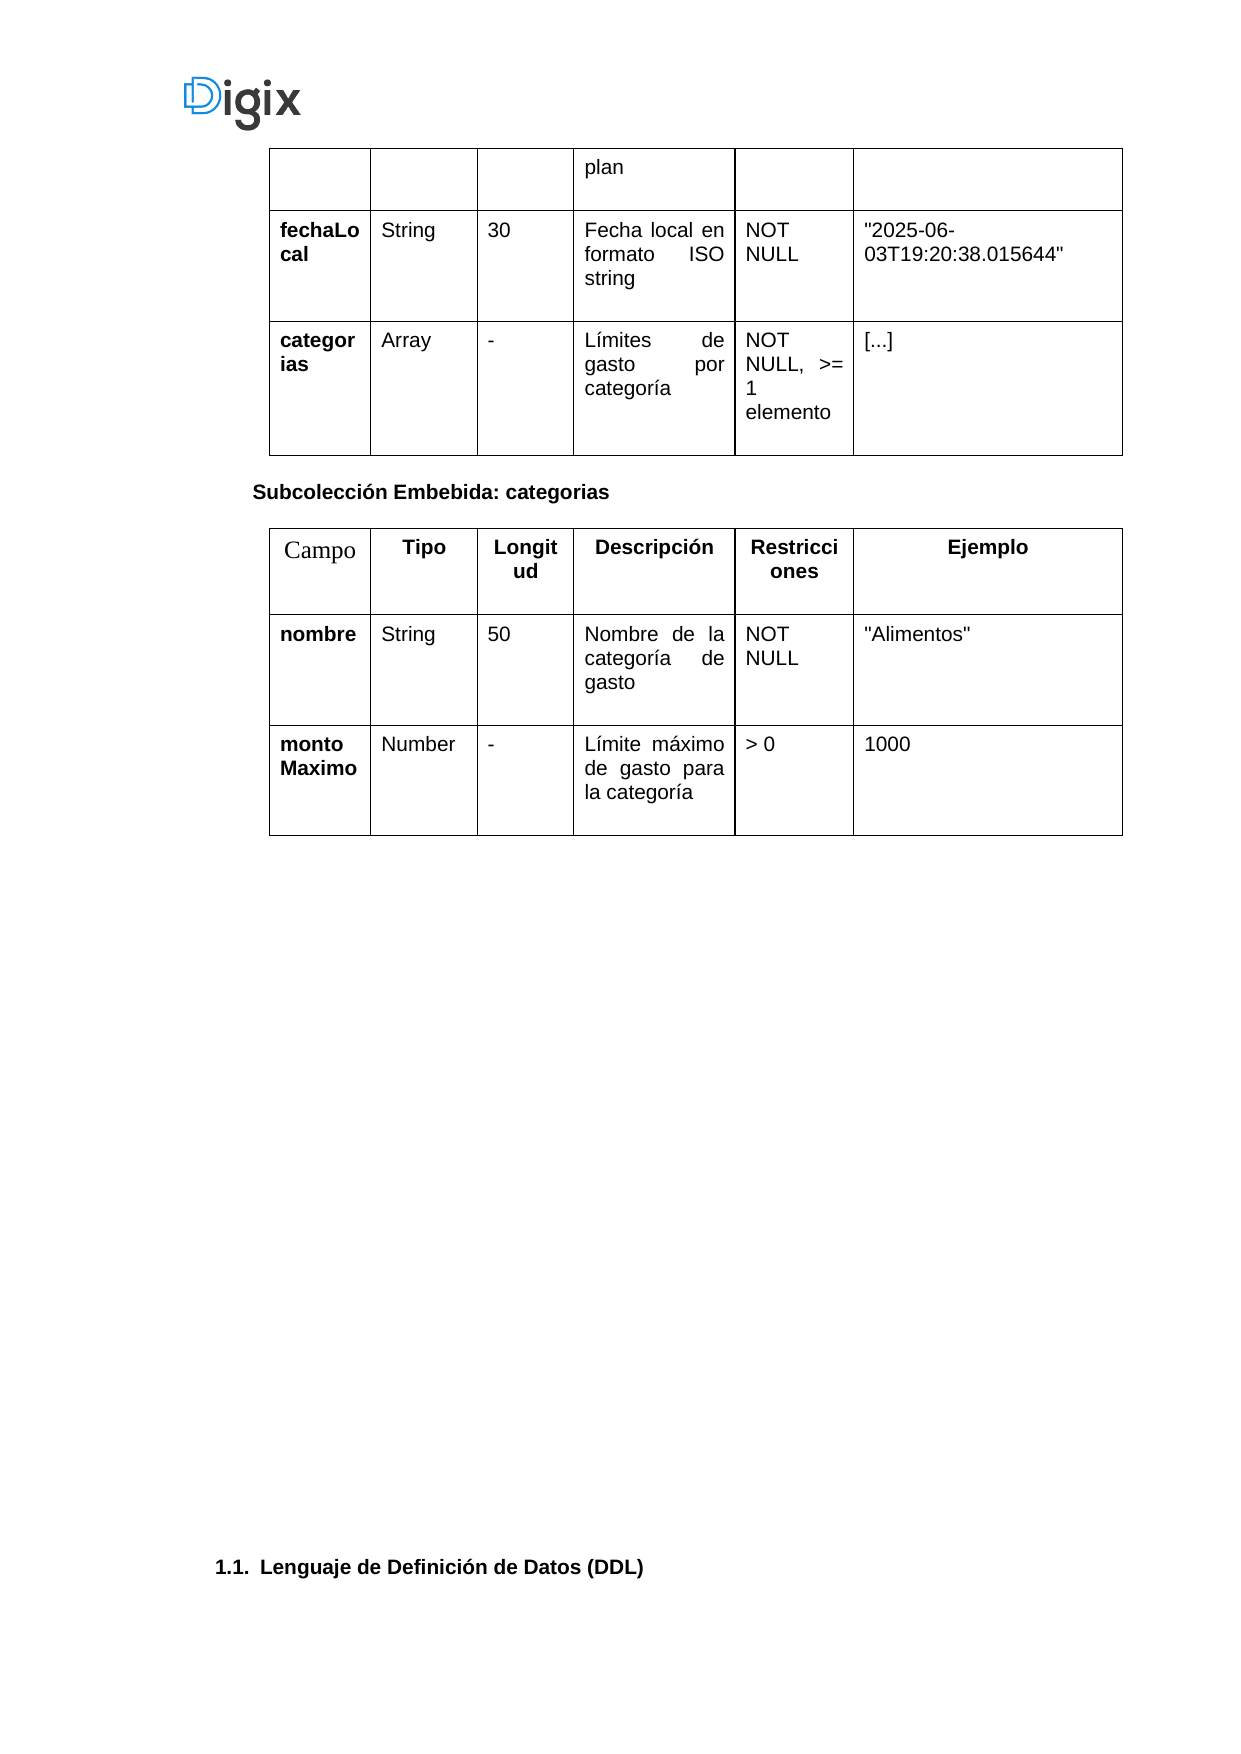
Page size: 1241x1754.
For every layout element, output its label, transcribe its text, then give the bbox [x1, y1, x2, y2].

list Lenguaje de Definición de Datos (DDL) [215, 1555, 1063, 1579]
picture [177, 73, 306, 132]
text Subcolección Embebida: categorias [215, 480, 1063, 504]
